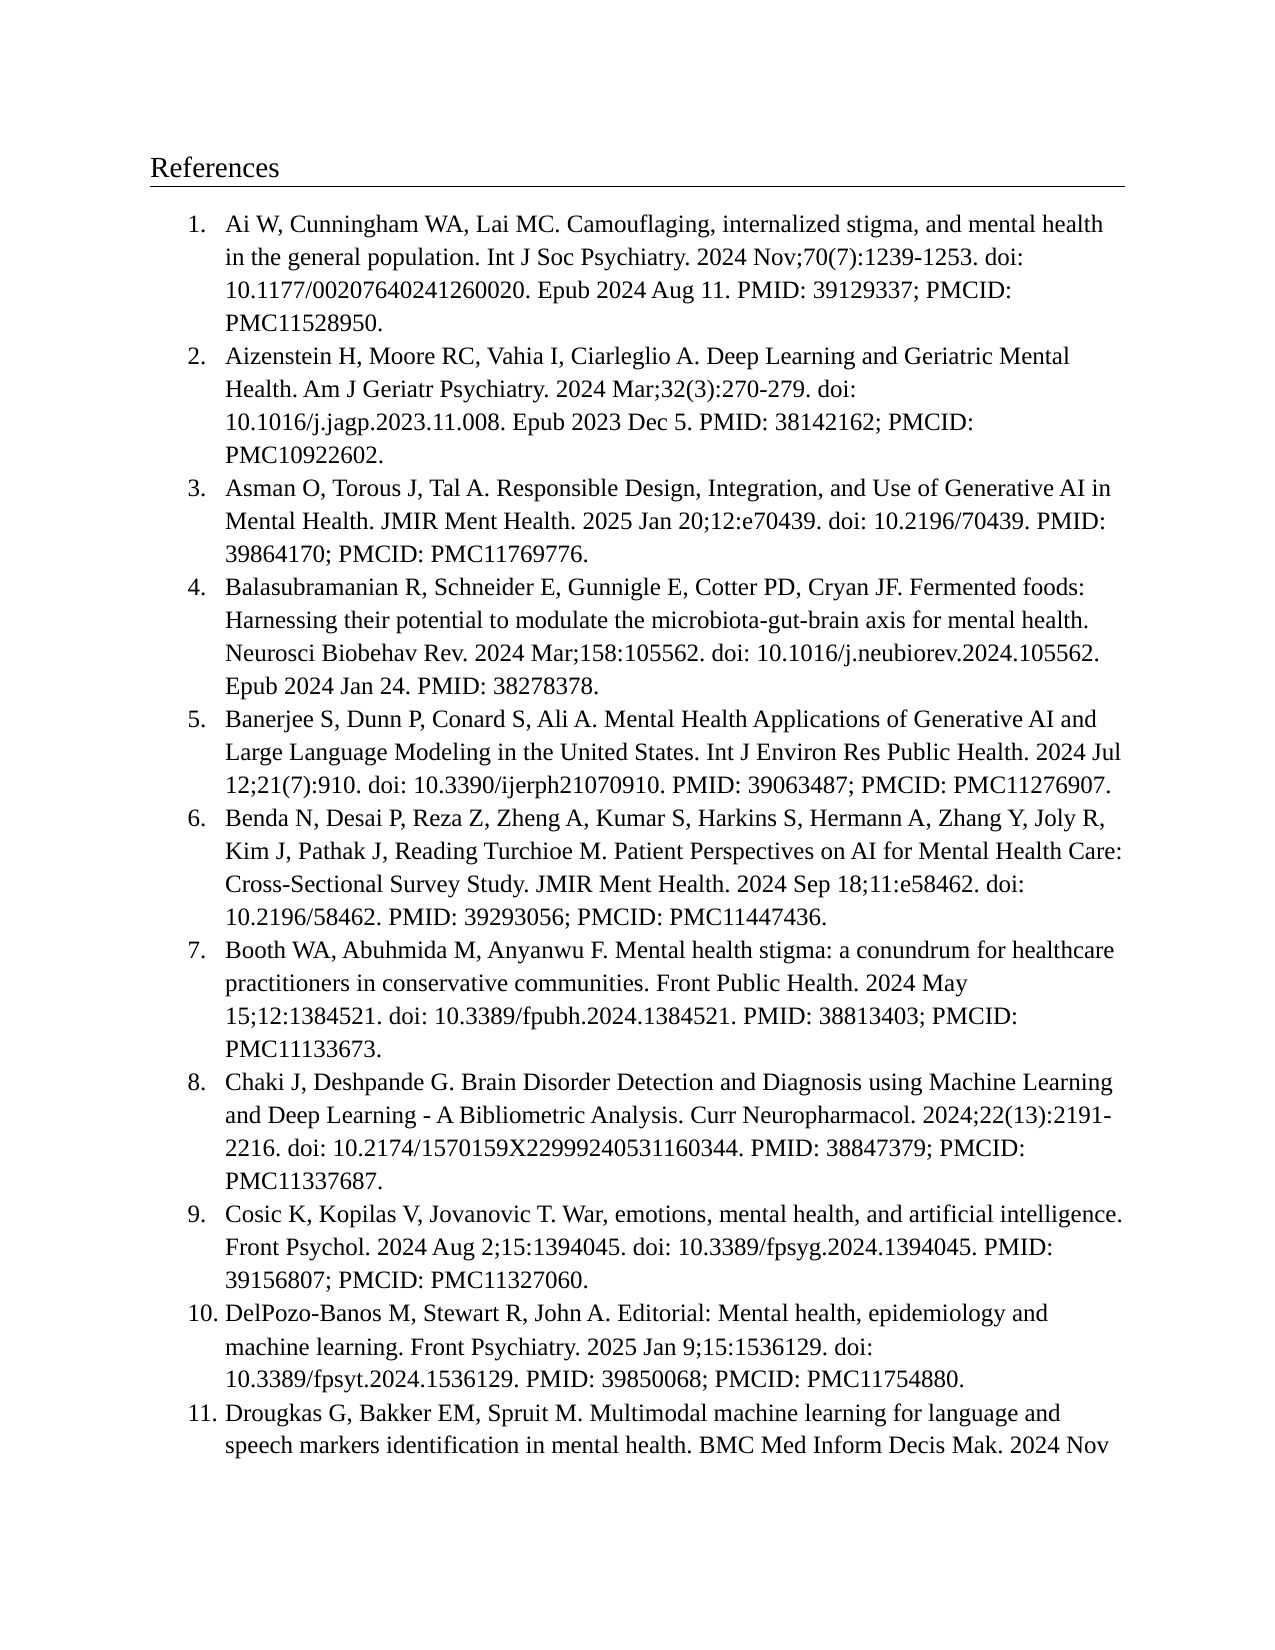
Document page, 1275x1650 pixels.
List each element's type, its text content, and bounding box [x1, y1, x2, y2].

list Booth WA, Abuhmida M, Anyanwu F. Mental health stigma: a conundrum for healthcare practitioners in conservative communities. Front Public Health. 2024 May 15;12:1384521. doi: 10.3389/fpubh.2024.1384521. PMID: 38813403; PMCID: PMC11133673. [187, 935, 1125, 1063]
list Chaki J, Deshpande G. Brain Disorder Detection and Diagnosis using Machine Learning and Deep Learning - A Bibliometric Analysis. Curr Neuropharmacol. 2024;22(13):2191-2216. doi: 10.2174/1570159X22999240531160344. PMID: 38847379; PMCID: PMC11337687. [187, 1067, 1125, 1195]
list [187, 1398, 1125, 1459]
list Benda N, Desai P, Reza Z, Zheng A, Kumar S, Harkins S, Hermann A, Zhang Y, Joly R, Kim J, Pathak J, Reading Turchioe M. Patient Perspectives on AI for Mental Health Care: Cross-Sectional Survey Study. JMIR Ment Health. 2024 Sep 18;11:e58462. doi: 10.2196/58462. PMID: 39293056; PMCID: PMC11447436. [187, 803, 1125, 931]
text References [150, 150, 1125, 186]
list Ai W, Cunningham WA, Lai MC. Camouflaging, internalized stigma, and mental health in the general population. Int J Soc Psychiatry. 2024 Nov;70(7):1239-1253. doi: 10.1177/00207640241260020. Epub 2024 Aug 11. PMID: 39129337; PMCID: PMC11528950. [187, 209, 1125, 337]
list Balasubramanian R, Schneider E, Gunnigle E, Cotter PD, Cryan JF. Fermented foods: Harnessing their potential to modulate the microbiota-gut-brain axis for mental health. Neurosci Biobehav Rev. 2024 Mar;158:105562. doi: 10.1016/j.neubiorev.2024.105562. Epub 2024 Jan 24. PMID: 38278378. [187, 572, 1125, 700]
list Cosic K, Kopilas V, Jovanovic T. War, emotions, mental health, and artificial intelligence. Front Psychol. 2024 Aug 2;15:1394045. doi: 10.3389/fpsyg.2024.1394045. PMID: 39156807; PMCID: PMC11327060. [187, 1199, 1125, 1294]
list DelPozo-Banos M, Stewart R, John A. Editorial: Mental health, epidemiology and machine learning. Front Psychiatry. 2025 Jan 9;15:1536129. doi: 10.3389/fpsyt.2024.1536129. PMID: 39850068; PMCID: PMC11754880. [187, 1298, 1125, 1393]
list Asman O, Torous J, Tal A. Responsible Design, Integration, and Use of Generative AI in Mental Health. JMIR Ment Health. 2025 Jan 20;12:e70439. doi: 10.2196/70439. PMID: 39864170; PMCID: PMC11769776. [187, 473, 1125, 568]
list Banerjee S, Dunn P, Conard S, Ali A. Mental Health Applications of Generative AI and Large Language Modeling in the United States. Int J Environ Res Public Health. 2024 Jul 12;21(7):910. doi: 10.3390/ijerph21070910. PMID: 39063487; PMCID: PMC11276907. [187, 704, 1125, 799]
list Aizenstein H, Moore RC, Vahia I, Ciarleglio A. Deep Learning and Geriatric Mental Health. Am J Geriatr Psychiatry. 2024 Mar;32(3):270-279. doi: 10.1016/j.jagp.2023.11.008. Epub 2023 Dec 5. PMID: 38142162; PMCID: PMC10922602. [187, 341, 1125, 469]
